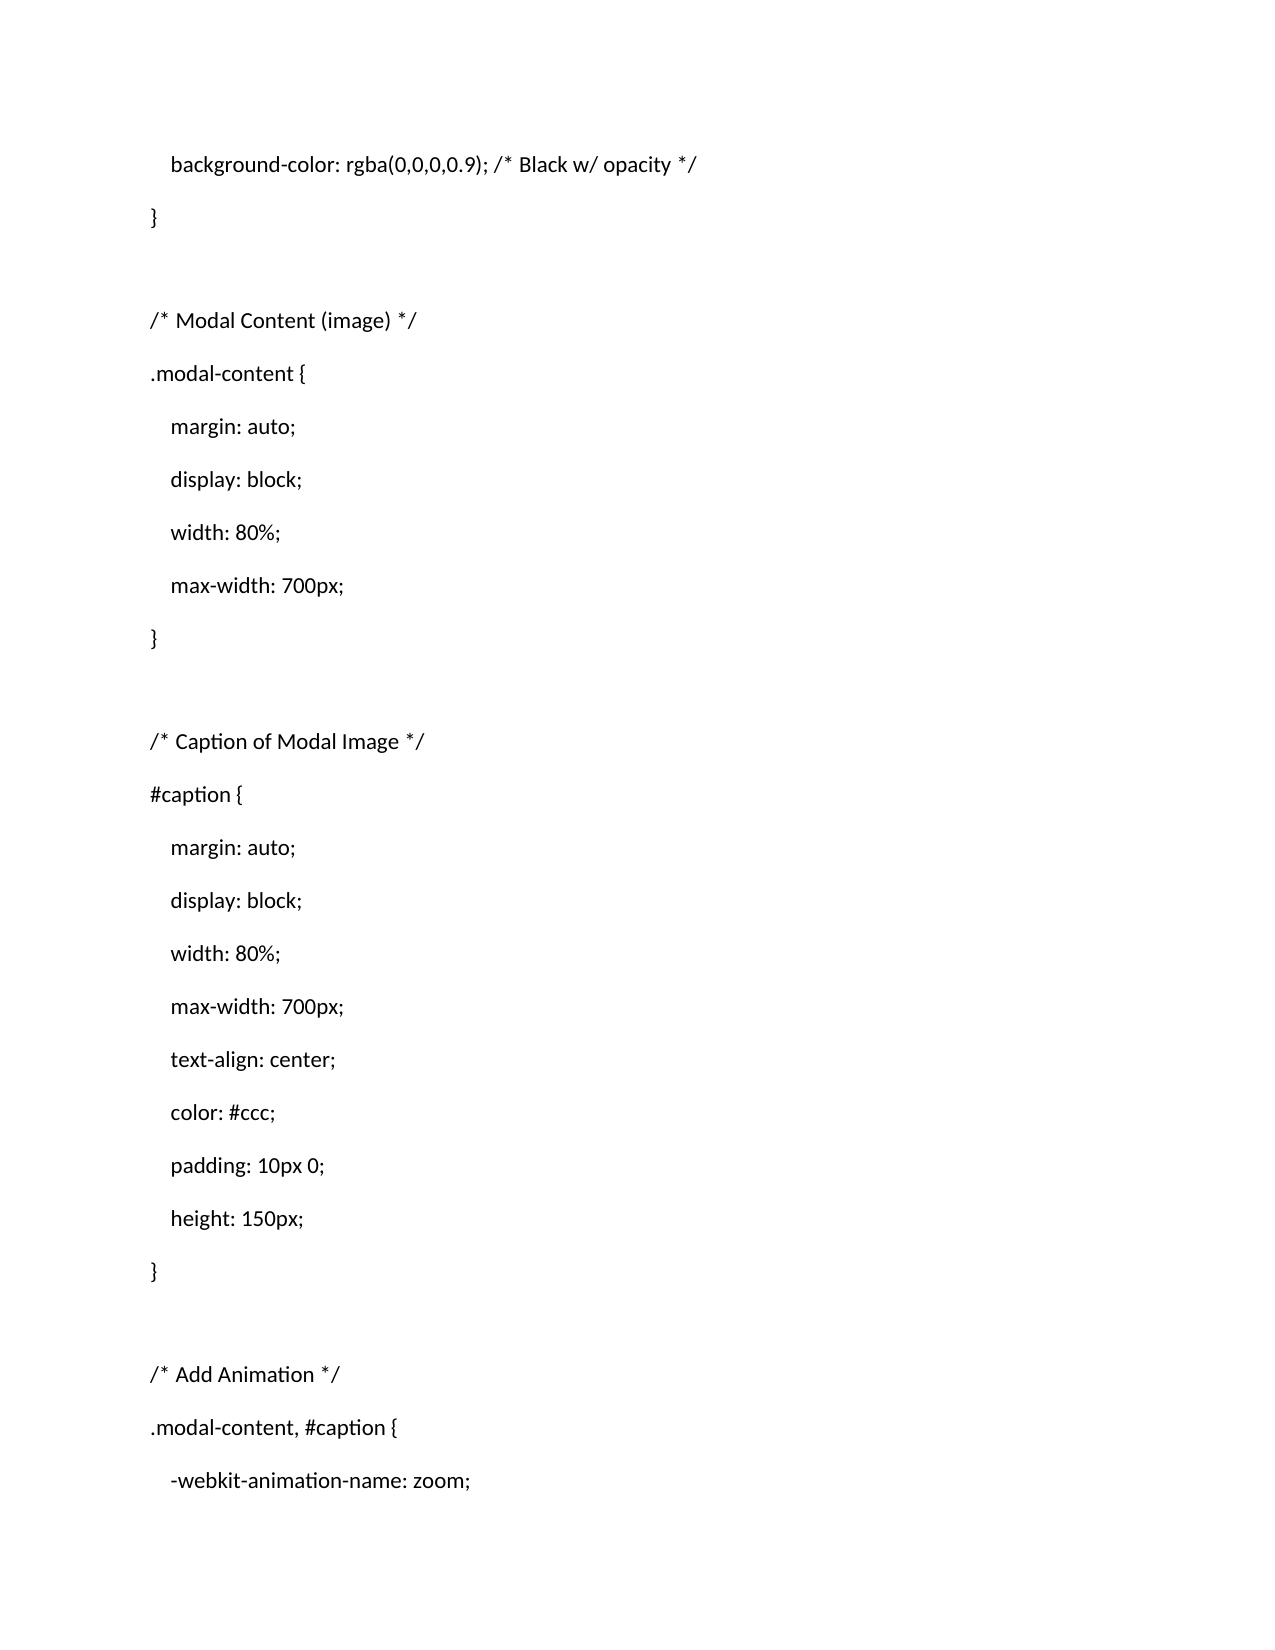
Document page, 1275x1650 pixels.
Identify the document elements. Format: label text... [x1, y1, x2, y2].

text color: #ccc; [150, 1098, 1125, 1126]
text .modal-content { [150, 359, 1125, 387]
text } [150, 1257, 1125, 1285]
text /* Modal Content (image) */ [150, 306, 1125, 334]
text } [150, 624, 1125, 652]
text margin: auto; [150, 833, 1125, 861]
text .modal-content, #caption { [150, 1413, 1125, 1441]
text width: 80%; [150, 518, 1125, 546]
text display: block; [150, 465, 1125, 493]
text /* Add Animation */ [150, 1360, 1125, 1388]
text max-width: 700px; [150, 571, 1125, 599]
text text-align: center; [150, 1045, 1125, 1073]
text background-color: rgba(0,0,0,0.9); /* Black w/ opacity */ [150, 150, 1125, 178]
text height: 150px; [150, 1204, 1125, 1232]
text -webkit-animation-name: zoom; [150, 1466, 1125, 1494]
text display: block; [150, 886, 1125, 914]
text width: 80%; [150, 939, 1125, 967]
text #caption { [150, 780, 1125, 808]
text /* Caption of Modal Image */ [150, 727, 1125, 755]
text margin: auto; [150, 412, 1125, 440]
text max-width: 700px; [150, 992, 1125, 1020]
text padding: 10px 0; [150, 1151, 1125, 1179]
text } [150, 203, 1125, 231]
